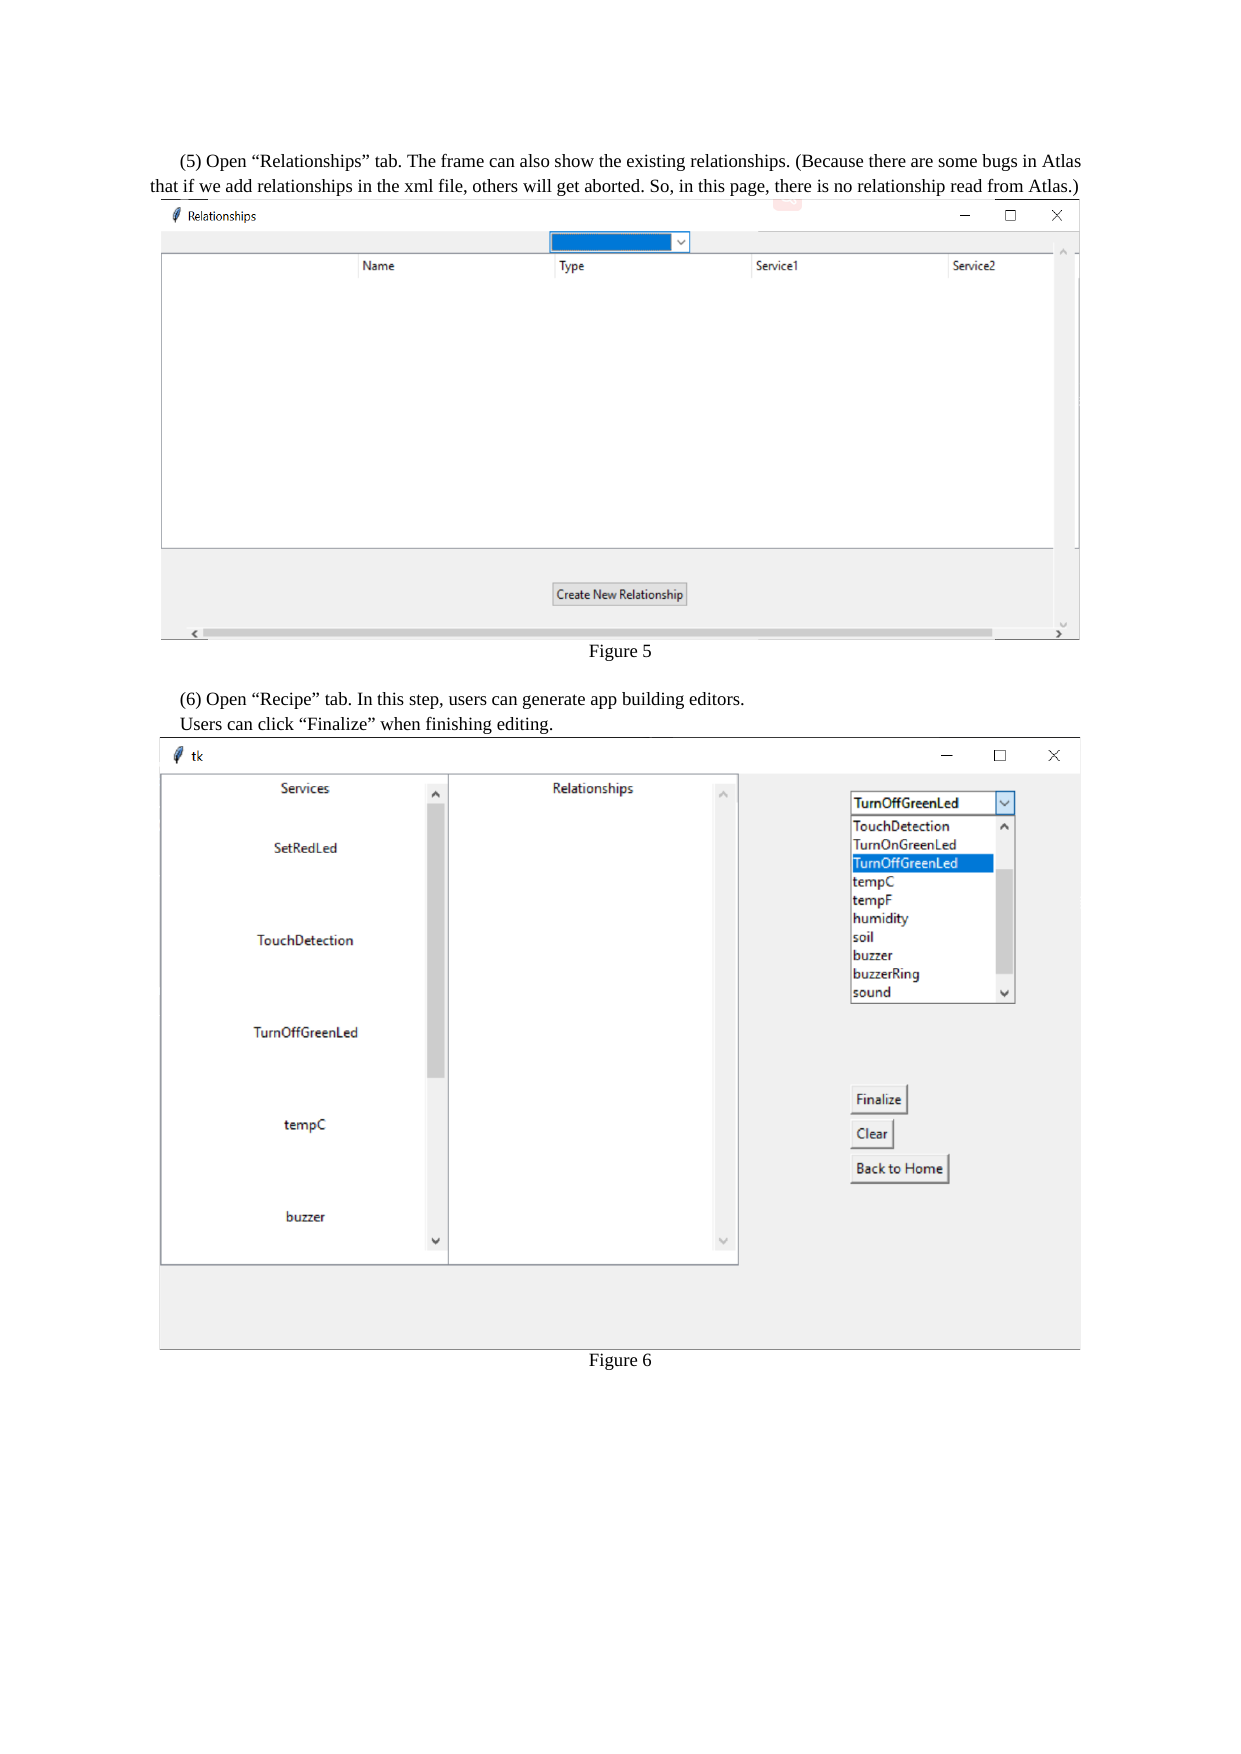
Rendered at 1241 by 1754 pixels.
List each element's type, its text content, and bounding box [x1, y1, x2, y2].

text (6) Open “Recipe” tab. In this step, users can generate app building editors. [150, 688, 1090, 710]
picture [159, 737, 1081, 1350]
text Figure 5 [150, 639, 1090, 661]
text Users can click “Finalize” when finishing editing. [150, 713, 1090, 734]
text Figure 6 [150, 1349, 1090, 1371]
text (5) Open “Relationships” tab. The frame can also show the existing relationships. (Because there are some bugs in Atlas that if we add relationships in the xml file, others will get aborted. So, in this page, there is no relationship read from Atlas.) [150, 150, 1090, 196]
picture [161, 199, 1080, 640]
